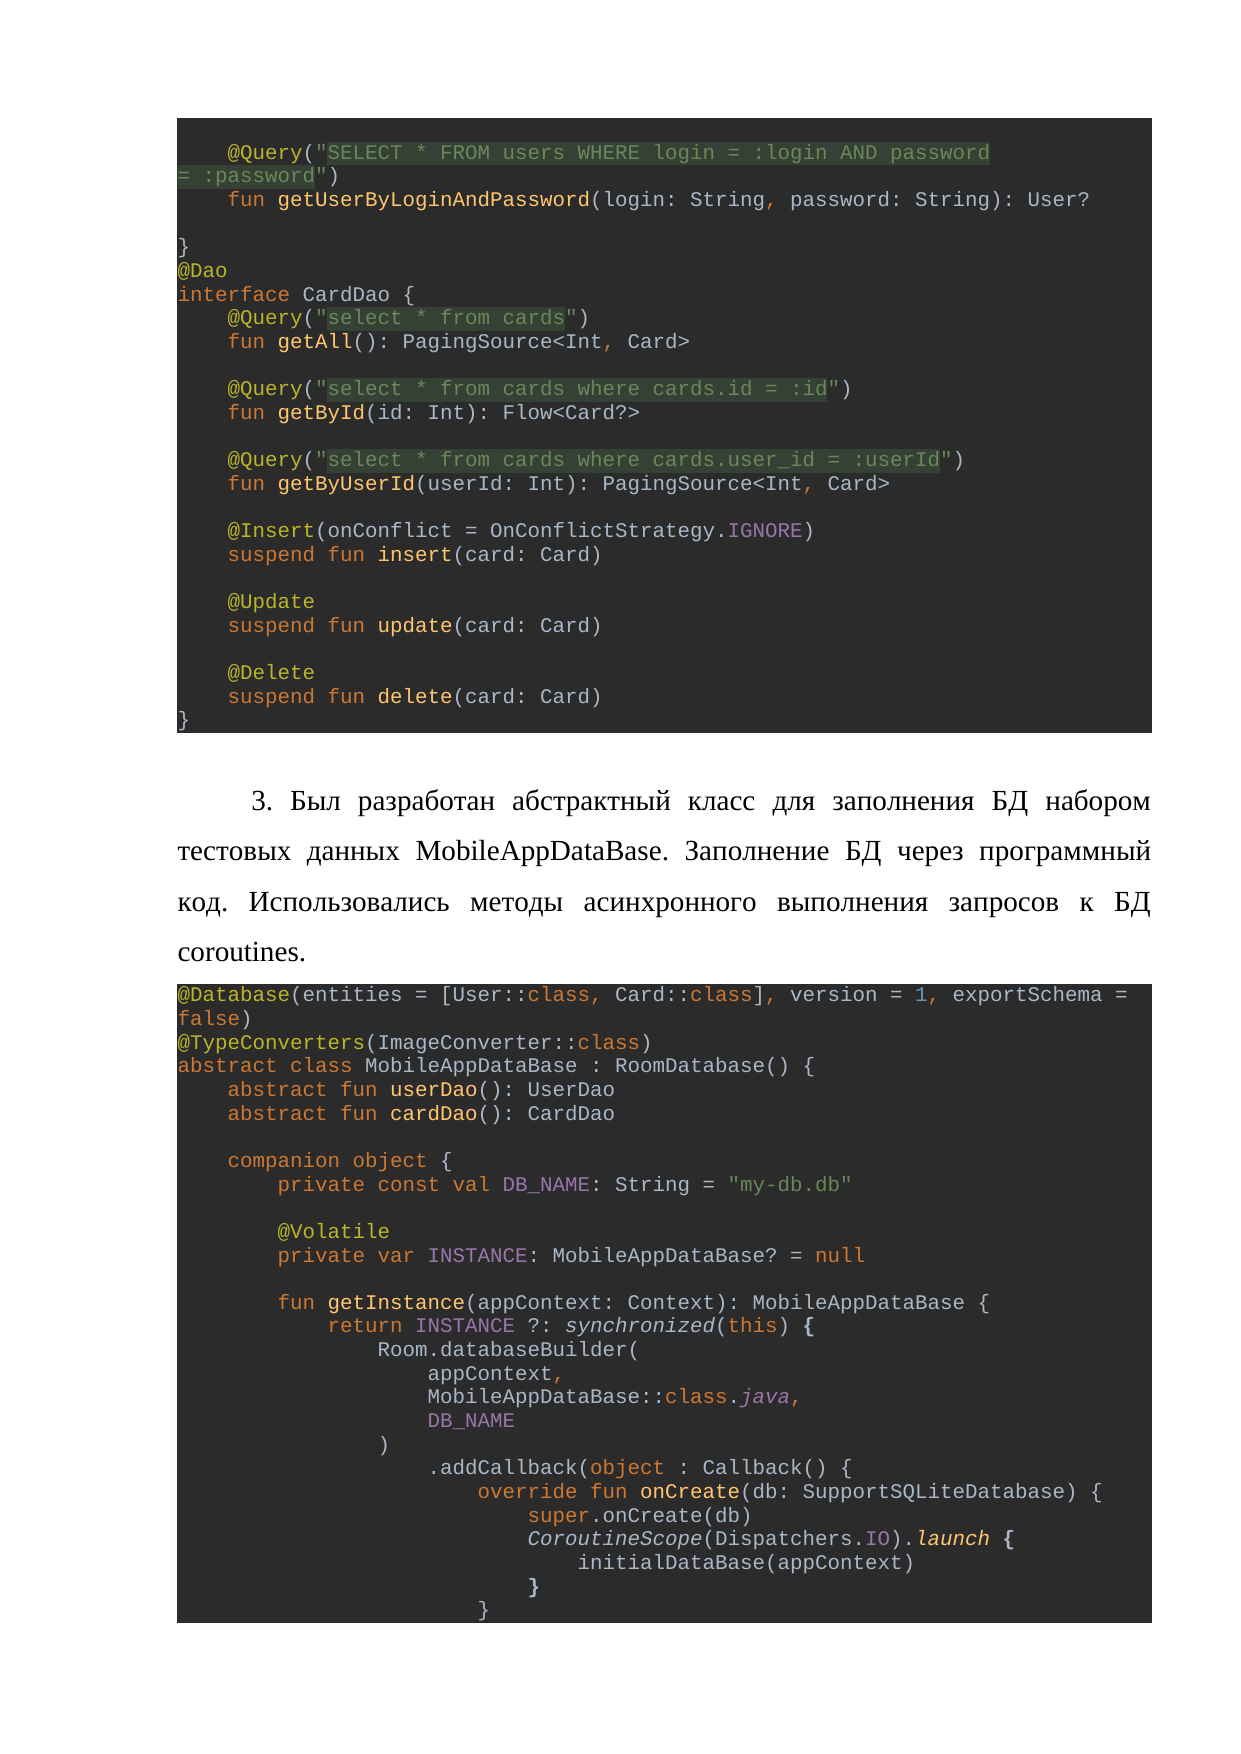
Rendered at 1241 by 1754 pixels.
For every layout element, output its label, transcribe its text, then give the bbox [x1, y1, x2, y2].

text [177, 118, 1152, 260]
text @Dao interface CardDao { @Query("select * from cards") fun getAll(): PagingSource<Int, Card> @Query("select * from cards where cards.id = :id") fun getById(id: Int): Flow<Card?> @Query("select * from cards where cards.user_id = :userId") fun getByUserId(userId: Int): PagingSource<Int, Card> @Insert(onConflict = OnConflictStrategy.IGNORE) suspend fun insert(card: Card) @Update suspend fun update(card: Card) @Delete suspend fun delete(card: Card) } [177, 260, 1152, 733]
text 3. Был разработан абстрактный класс для заполнения БД набором тестовых данных MobileAppDataBase. Заполнение БД через программный код. Использовались методы асинхронного выполнения запросов к БД coroutines. [177, 783, 1152, 968]
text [177, 984, 1152, 1623]
